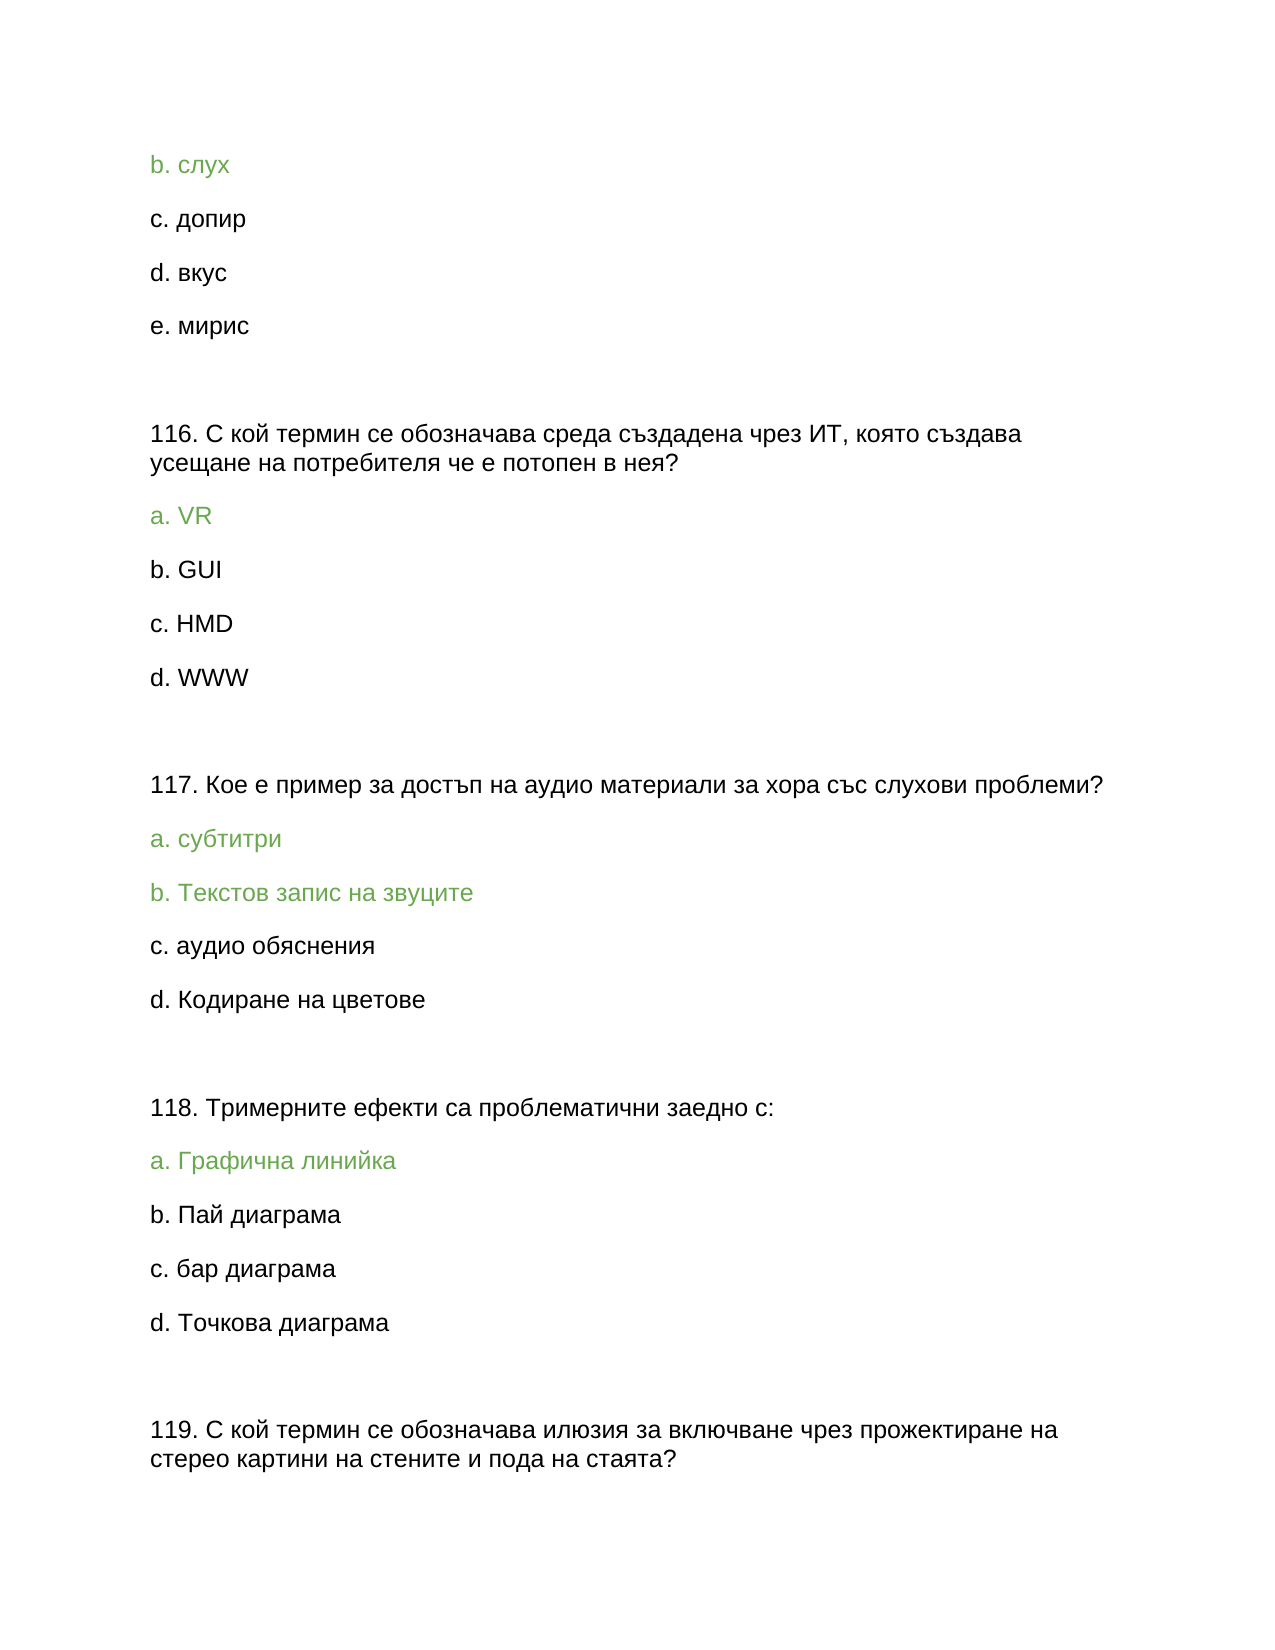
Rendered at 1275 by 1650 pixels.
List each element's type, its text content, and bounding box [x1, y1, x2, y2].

text d. вкус [150, 257, 1125, 286]
text b. слух [150, 150, 1125, 179]
text d. WWW [150, 662, 1125, 691]
text c. HMD [150, 609, 1125, 637]
text c. бар диаграма [150, 1254, 1125, 1282]
text 118. Тримерните ефекти са проблематични заедно с: [150, 1092, 1125, 1121]
text 119. С кой термин се обозначава илюзия за включване чрез прожектиране на стерео картини на стените и пода на стаята? [150, 1415, 1125, 1472]
text d. Кодиране на цветове [150, 985, 1125, 1014]
text a. VR [150, 501, 1125, 530]
text b. Пай диаграма [150, 1200, 1125, 1229]
text е. мирис [150, 311, 1125, 340]
text c. аудио обяснения [150, 931, 1125, 960]
text a. субтитри [150, 824, 1125, 852]
text b. GUI [150, 555, 1125, 584]
text d. Точкова диаграма [150, 1307, 1125, 1336]
text 116. С кой термин се обозначава среда създадена чрез ИТ, която създава усещане на потребителя че е потопен в нея? [150, 419, 1125, 476]
text c. допир [150, 204, 1125, 232]
text b. Текстов запис на звуците [150, 877, 1125, 906]
text 117. Кое е пример за достъп на аудио материали за хора със слухови проблеми? [150, 770, 1125, 799]
text a. Графична линийка [150, 1146, 1125, 1175]
